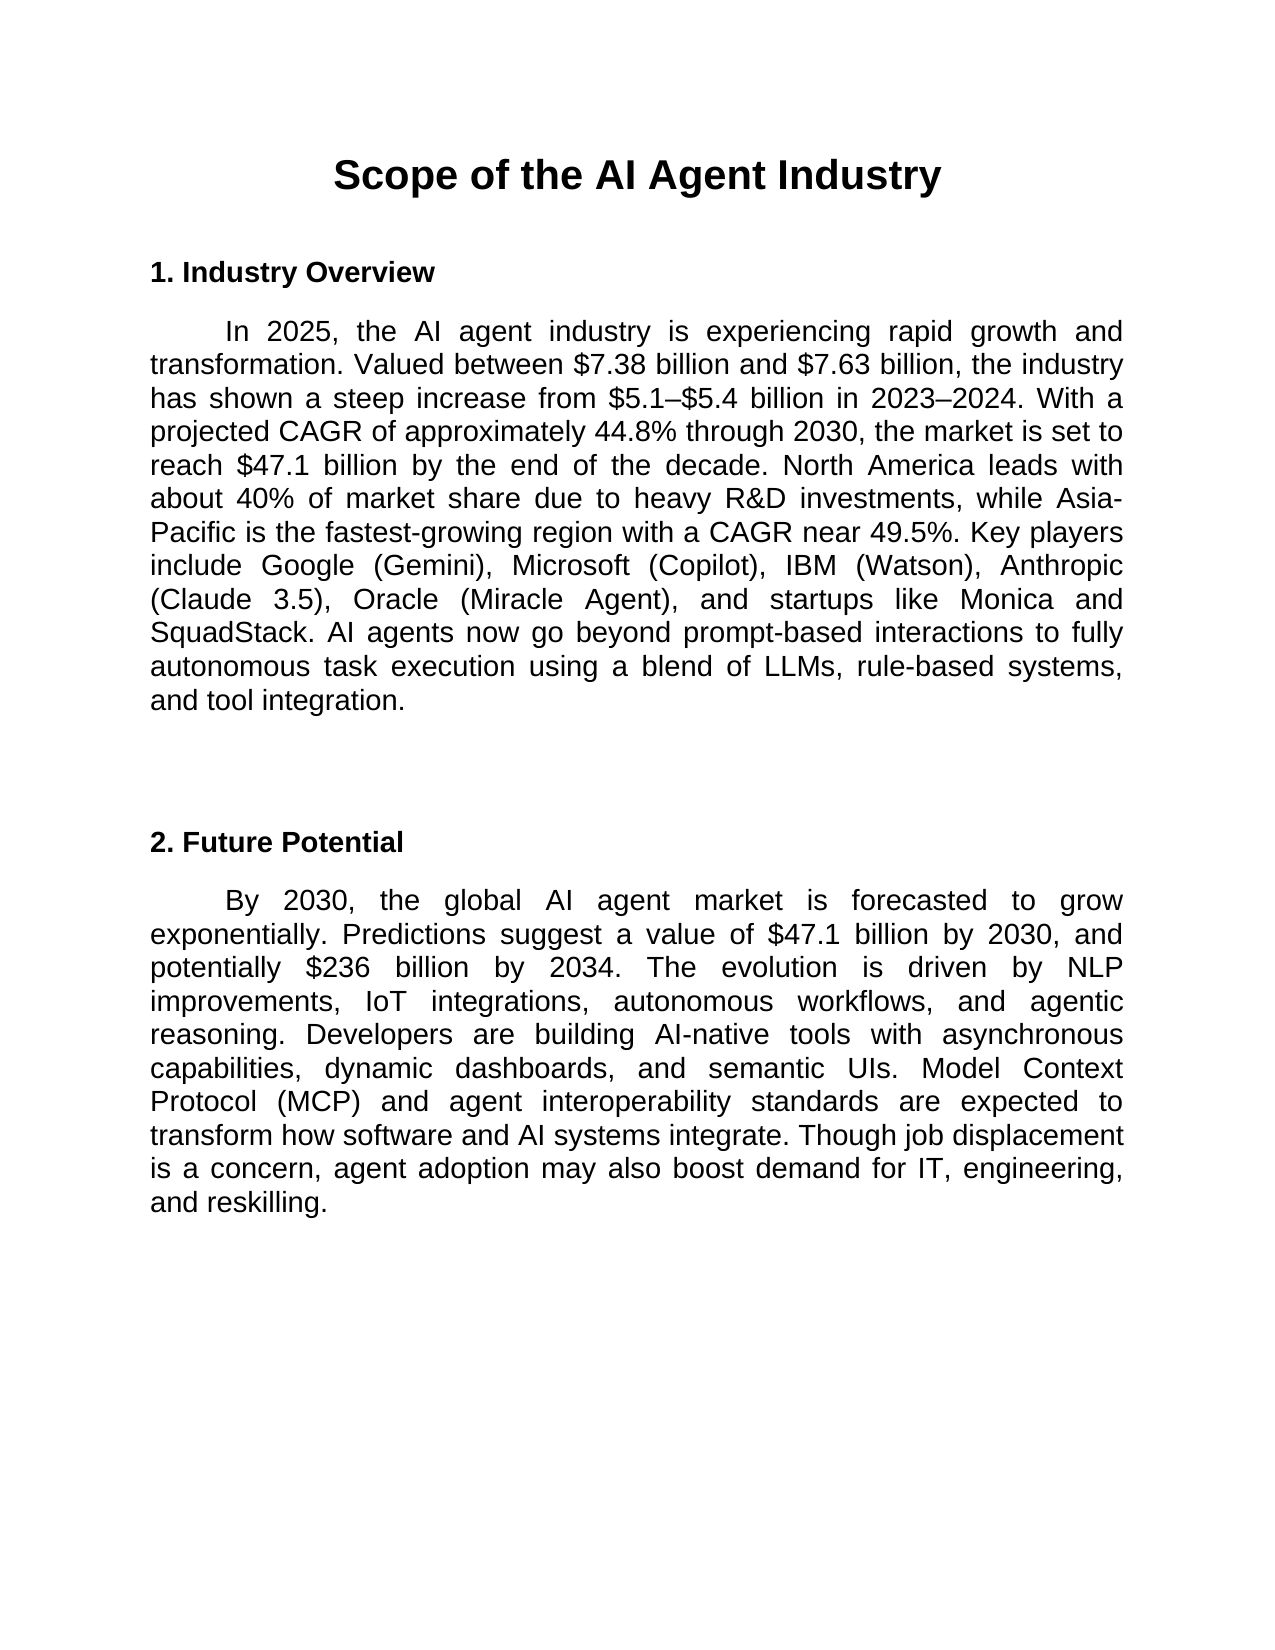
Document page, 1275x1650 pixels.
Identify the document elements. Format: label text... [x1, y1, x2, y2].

text By 2030, the global AI agent market is forecasted to grow exponentially. Predictions suggest a value of $47.1 billion by 2030, and potentially $236 billion by 2034. The evolution is driven by NLP improvements, IoT integrations, autonomous workflows, and agentic reasoning. Developers are building AI-native tools with asynchronous capabilities, dynamic dashboards, and semantic UIs. Model Context Protocol (MCP) and agent interoperability standards are expected to transform how software and AI systems integrate. Though job displacement is a concern, agent adoption may also boost demand for IT, engineering, and reskilling. [150, 883, 1125, 1219]
text In 2025, the AI agent industry is experiencing rapid growth and transformation. Valued between $7.38 billion and $7.63 billion, the industry has shown a steep increase from $5.1–$5.4 billion in 2023–2024. With a projected CAGR of approximately 44.8% through 2030, the market is set to reach $47.1 billion by the end of the decade. North America leads with about 40% of market share due to heavy R&D investments, while Asia-Pacific is the fastest-growing region with a CAGR near 49.5%. Key players include Google (Gemini), Microsoft (Copilot), IBM (Watson), Anthropic (Claude 3.5), Oracle (Miracle Agent), and startups like Monica and SquadStack. AI agents now go beyond prompt-based interactions to fully autonomous task execution using a blend of LLMs, rule-based systems, and tool integration. [150, 314, 1125, 716]
subtitle 1. Industry Overview [150, 255, 1125, 289]
subtitle 2. Future Potential [150, 825, 1125, 858]
text Scope of the AI Agent Industry [150, 150, 1125, 198]
